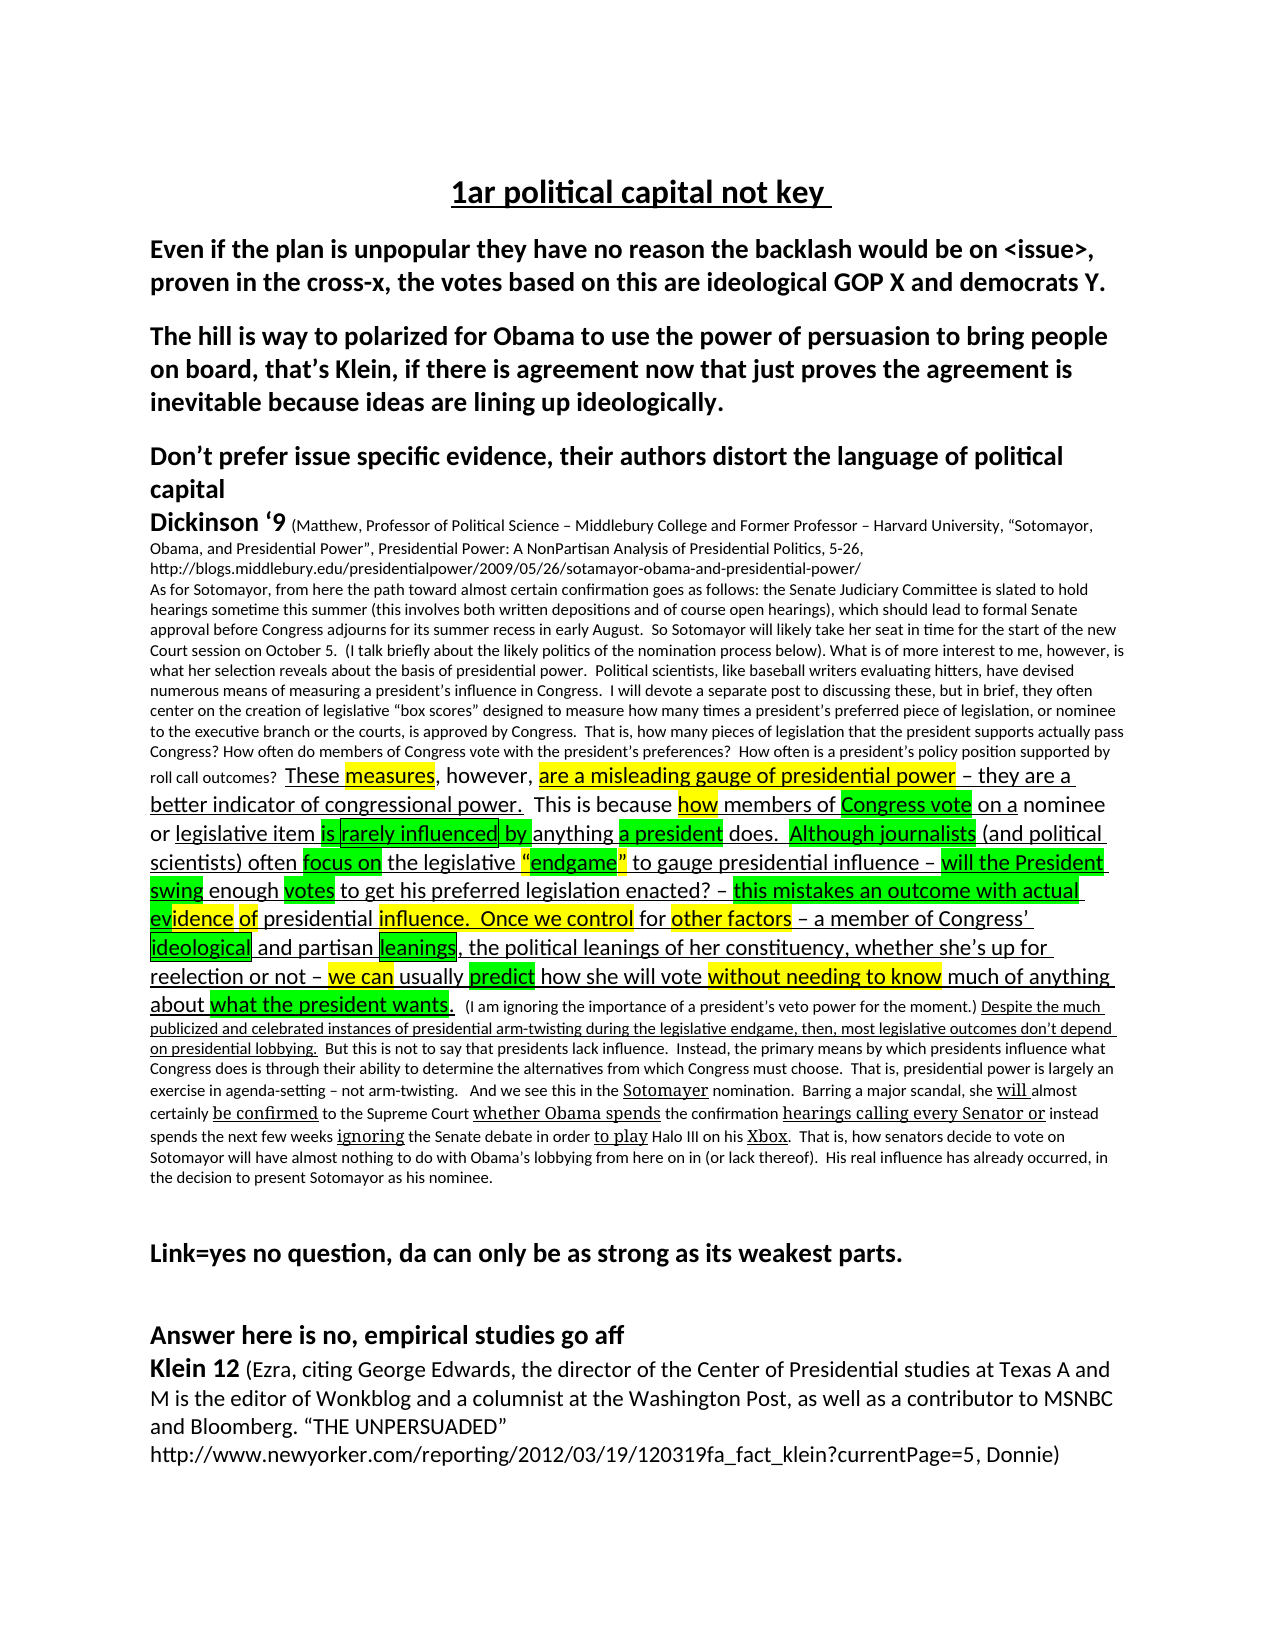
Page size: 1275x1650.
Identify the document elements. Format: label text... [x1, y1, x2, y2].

subtitle Answer here is no, empirical studies go aff [150, 1318, 1125, 1351]
text Klein 12 (Ezra, citing George Edwards, the director of the Center of Presidential studies at Texas A and M is the editor of Wonkblog and a columnist at the Washington Post, as well as a contributor to MSNBC and Bloomberg. “THE UNPERSUADED” http://www.newyorker.com/reporting/2012/03/19/120319fa_fact_klein?currentPage=5, Donnie) [150, 1351, 1125, 1468]
text Dickinson ‘9 (Matthew, Professor of Political Science – Middlebury College and Former Professor – Harvard University, “Sotomayor, Obama, and Presidential Power”, Presidential Power: A NonPartisan Analysis of Presidential Politics, 5-26, http://blogs.middlebury.edu/presidentialpower/2009/05/26/sotamayor-obama-and-presidential-power/ [150, 505, 1125, 579]
subtitle 1ar political capital not key [150, 171, 1125, 212]
subtitle The hill is way to polarized for Obama to use the power of persuasion to bring people on board, that’s Klein, if there is agreement now that just proves the agreement is inevitable because ideas are lining up ideologically. [150, 319, 1125, 418]
subtitle Even if the plan is unpopular they have no reason the backlash would be on <issue>, proven in the cross-x, the votes based on this are ideological GOP X and democrats Y. [150, 232, 1125, 298]
subtitle Link=yes no question, da can only be as strong as its weakest parts. [150, 1237, 1125, 1269]
subtitle Don’t prefer issue specific evidence, their authors distort the language of political capital [150, 439, 1125, 505]
text As for Sotomayor, from here the path toward almost certain confirmation goes as follows: the Senate Judiciary Committee is slated to hold hearings sometime this summer (this involves both written depositions and of course open hearings), which should lead to formal Senate approval before Congress adjourns for its summer recess in early August. So Sotomayor will likely take her seat in time for the start of the new Court session on October 5. (I talk briefly about the likely politics of the nomination process below). What is of more interest to me, however, is what her selection reveals about the basis of presidential power. Political scientists, like baseball writers evaluating hitters, have devised numerous means of measuring a president’s influence in Congress. I will devote a separate post to discussing these, but in brief, they often center on the creation of legislative “box scores” designed to measure how many times a president’s preferred piece of legislation, or nominee to the executive branch or the courts, is approved by Congress. That is, how many pieces of legislation that the president supports actually pass Congress? How often do members of Congress vote with the president’s preferences? How often is a president’s policy position supported by roll call outcomes? These measures, however, are a misleading gauge of presidential power – they are a better indicator of congressional power. This is because how members of Congress vote on a nominee or legislative item is rarely influenced by anything a president does. Although journalists (and political scientists) often focus on the legislative “endgame” to gauge presidential influence – will the President swing enough votes to get his preferred legislation enacted? – this mistakes an outcome with actual evidence of presidential influence. Once we control for other factors – a member of Congress’ ideological and partisan leanings, the political leanings of her constituency, whether she’s up for reelection or not – we can usually predict how she will vote without needing to know much of anything about what the president wants. (I am ignoring the importance of a president’s veto power for the moment.) Despite the much publicized and celebrated instances of presidential arm-twisting during the legislative endgame, then, most legislative outcomes don’t depend on presidential lobbying. But this is not to say that presidents lack influence. Instead, the primary means by which presidents influence what Congress does is through their ability to determine the alternatives from which Congress must choose. That is, presidential power is largely an exercise in agenda-setting – not arm-twisting. And we see this in the Sotomayer nomination. Barring a major scandal, she will almost certainly be confirmed to the Supreme Court whether Obama spends the confirmation hearings calling every Senator or instead spends the next few weeks ignoring the Senate debate in order to play Halo III on his Xbox. That is, how senators decide to vote on Sotomayor will have almost nothing to do with Obama’s lobbying from here on in (or lack thereof). His real influence has already occurred, in the decision to present Sotomayor as his nominee. [150, 579, 1125, 1188]
